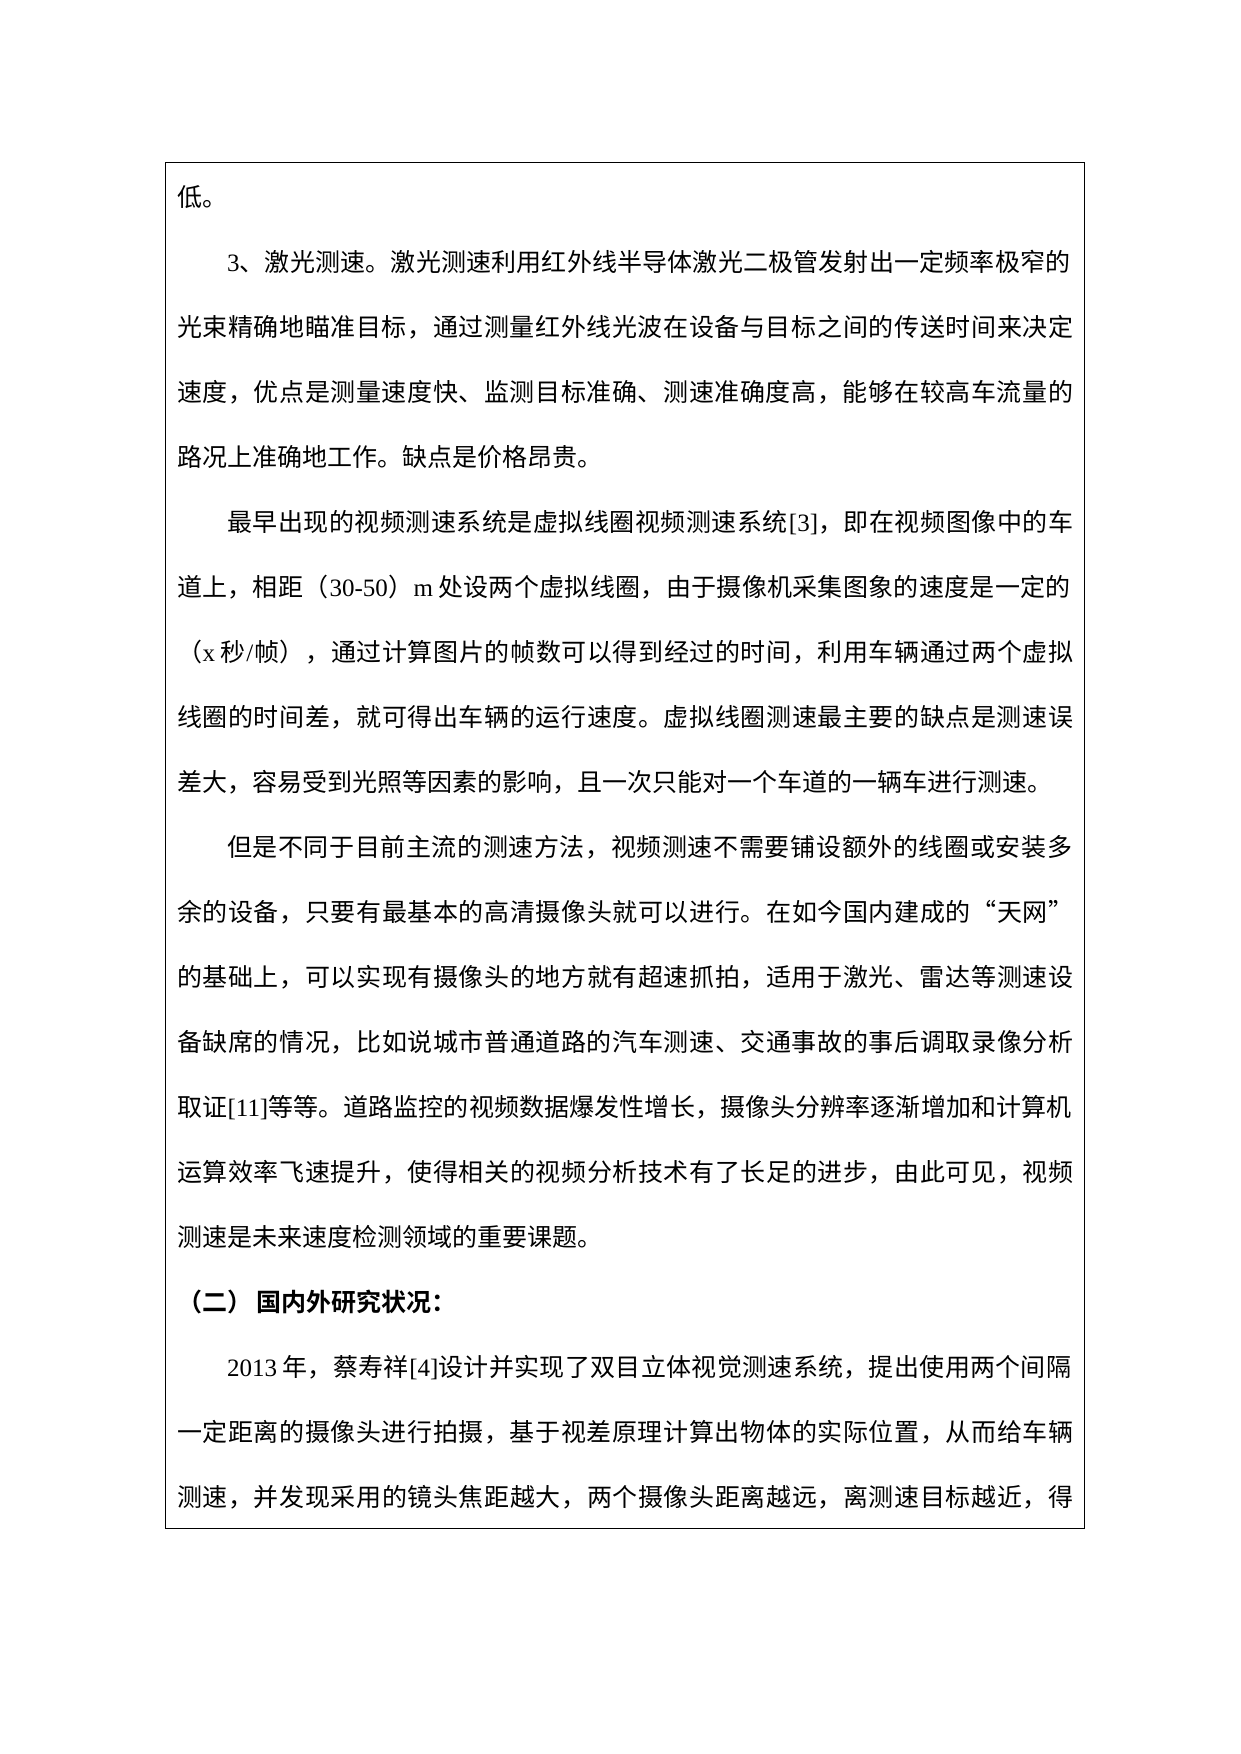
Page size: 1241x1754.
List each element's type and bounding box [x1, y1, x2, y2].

table_cell [166, 163, 1084, 1528]
